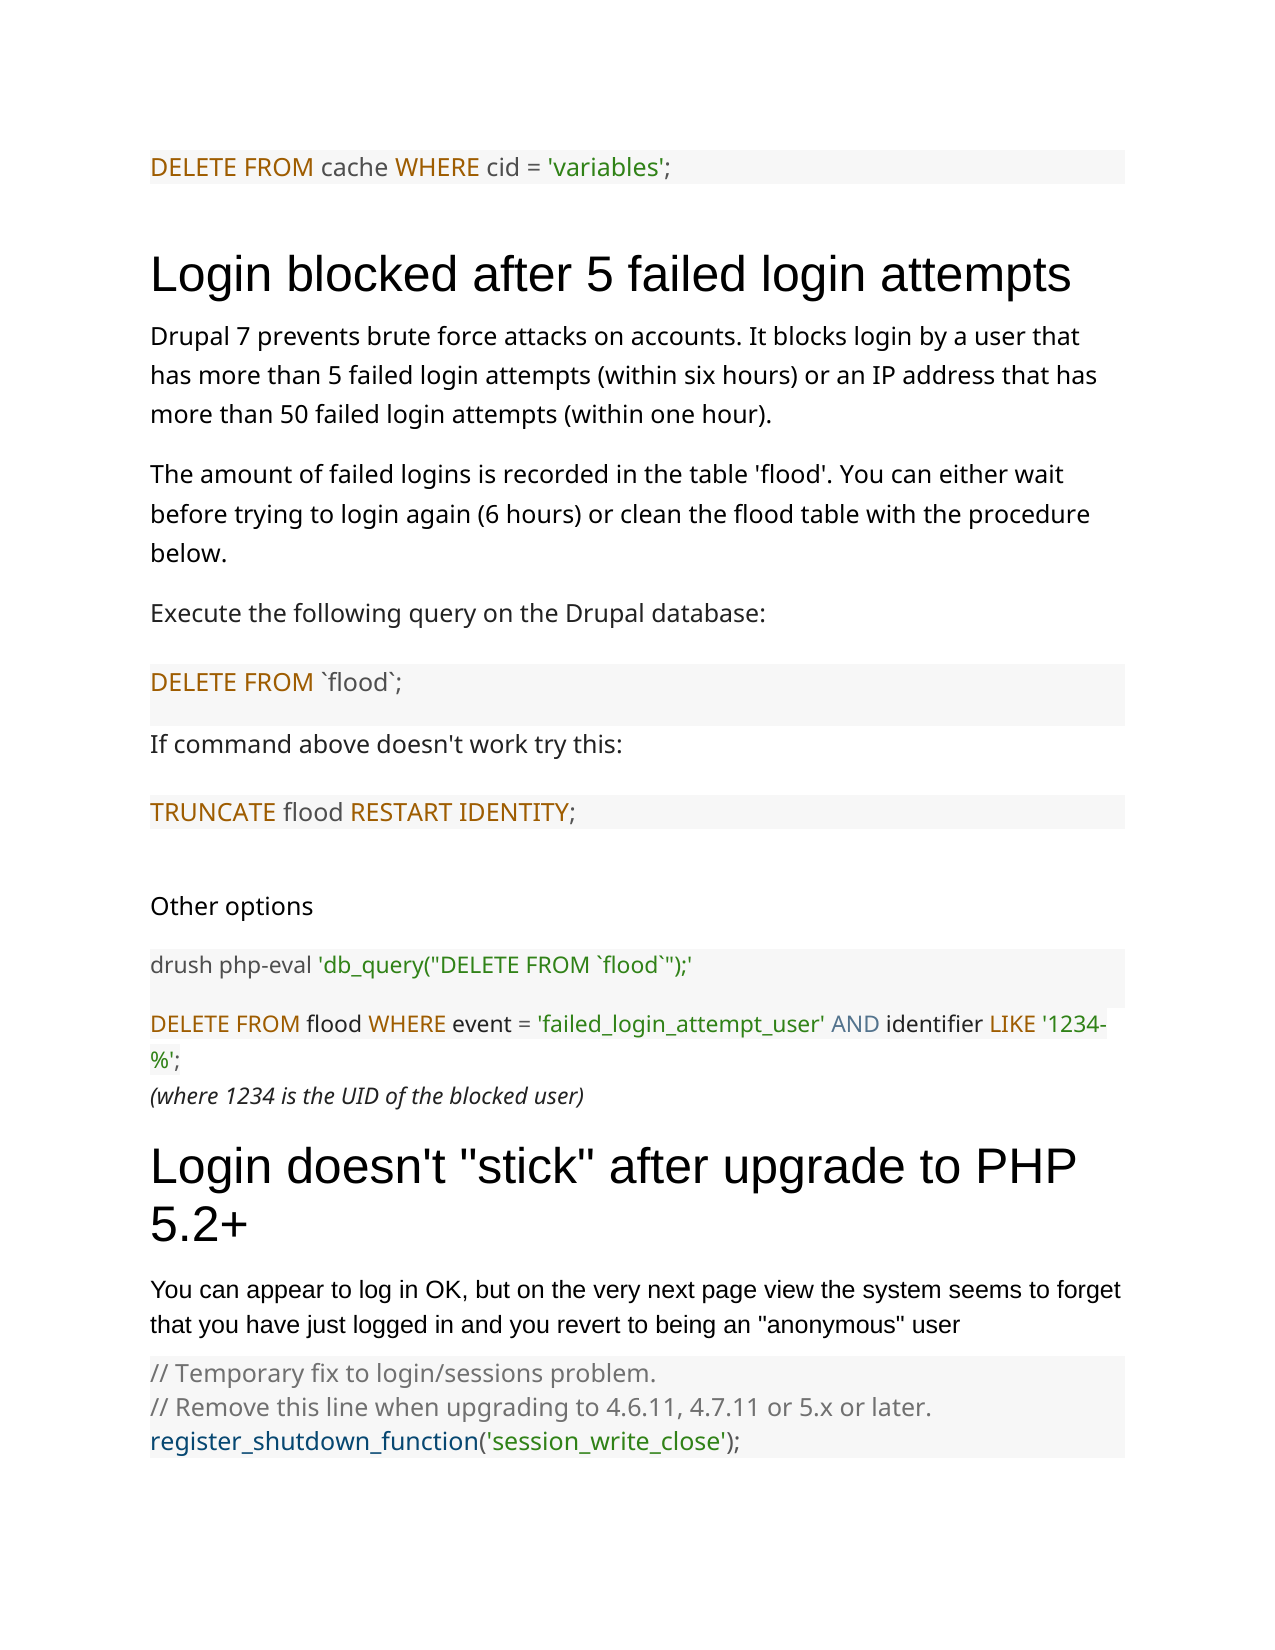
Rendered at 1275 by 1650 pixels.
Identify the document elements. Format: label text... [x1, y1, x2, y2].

text Drupal 7 prevents brute force attacks on accounts. It blocks login by a user that has more than 5 failed login attempts (within six hours) or an IP address that has more than 50 failed login attempts (within one hour). [150, 319, 1125, 431]
text Other options [150, 889, 1125, 923]
subtitle Login blocked after 5 failed login attempts [150, 244, 1125, 302]
text If command above doesn't work try this: [150, 726, 1125, 760]
text // Temporary fix to login/sessions problem. [150, 1356, 1125, 1390]
text DELETE FROM cache WHERE cid = 'variables'; [150, 150, 1125, 184]
text register_shutdown_function('session_write_close'); [150, 1424, 1125, 1458]
subtitle Login doesn't "stick" after upgrade to PHP 5.2+ [150, 1137, 1125, 1252]
text The amount of failed logins is recorded in the table 'flood'. You can either wait before trying to login again (6 hours) or clean the flood table with the procedure below. [150, 457, 1125, 569]
text Execute the following query on the Drupal database: [150, 596, 1125, 629]
text TRUNCATE flood RESTART IDENTITY; [150, 795, 1125, 829]
text DELETE FROM `flood`; [150, 664, 1125, 726]
subtitle You can appear to log in OK, but on the very next page view the system seems to forget that you have just logged in and you revert to being an "anonymous" user [150, 1269, 1125, 1338]
text drush php-eval 'db_query("DELETE FROM `flood`");' [150, 949, 1125, 1008]
text // Remove this line when upgrading to 4.6.11, 4.7.11 or 5.x or later. [150, 1390, 1125, 1424]
text DELETE FROM flood WHERE event = 'failed_login_attempt_user' AND identifier LIKE '1234-%'; (where 1234 is the UID of the blocked user) [150, 1008, 1125, 1111]
